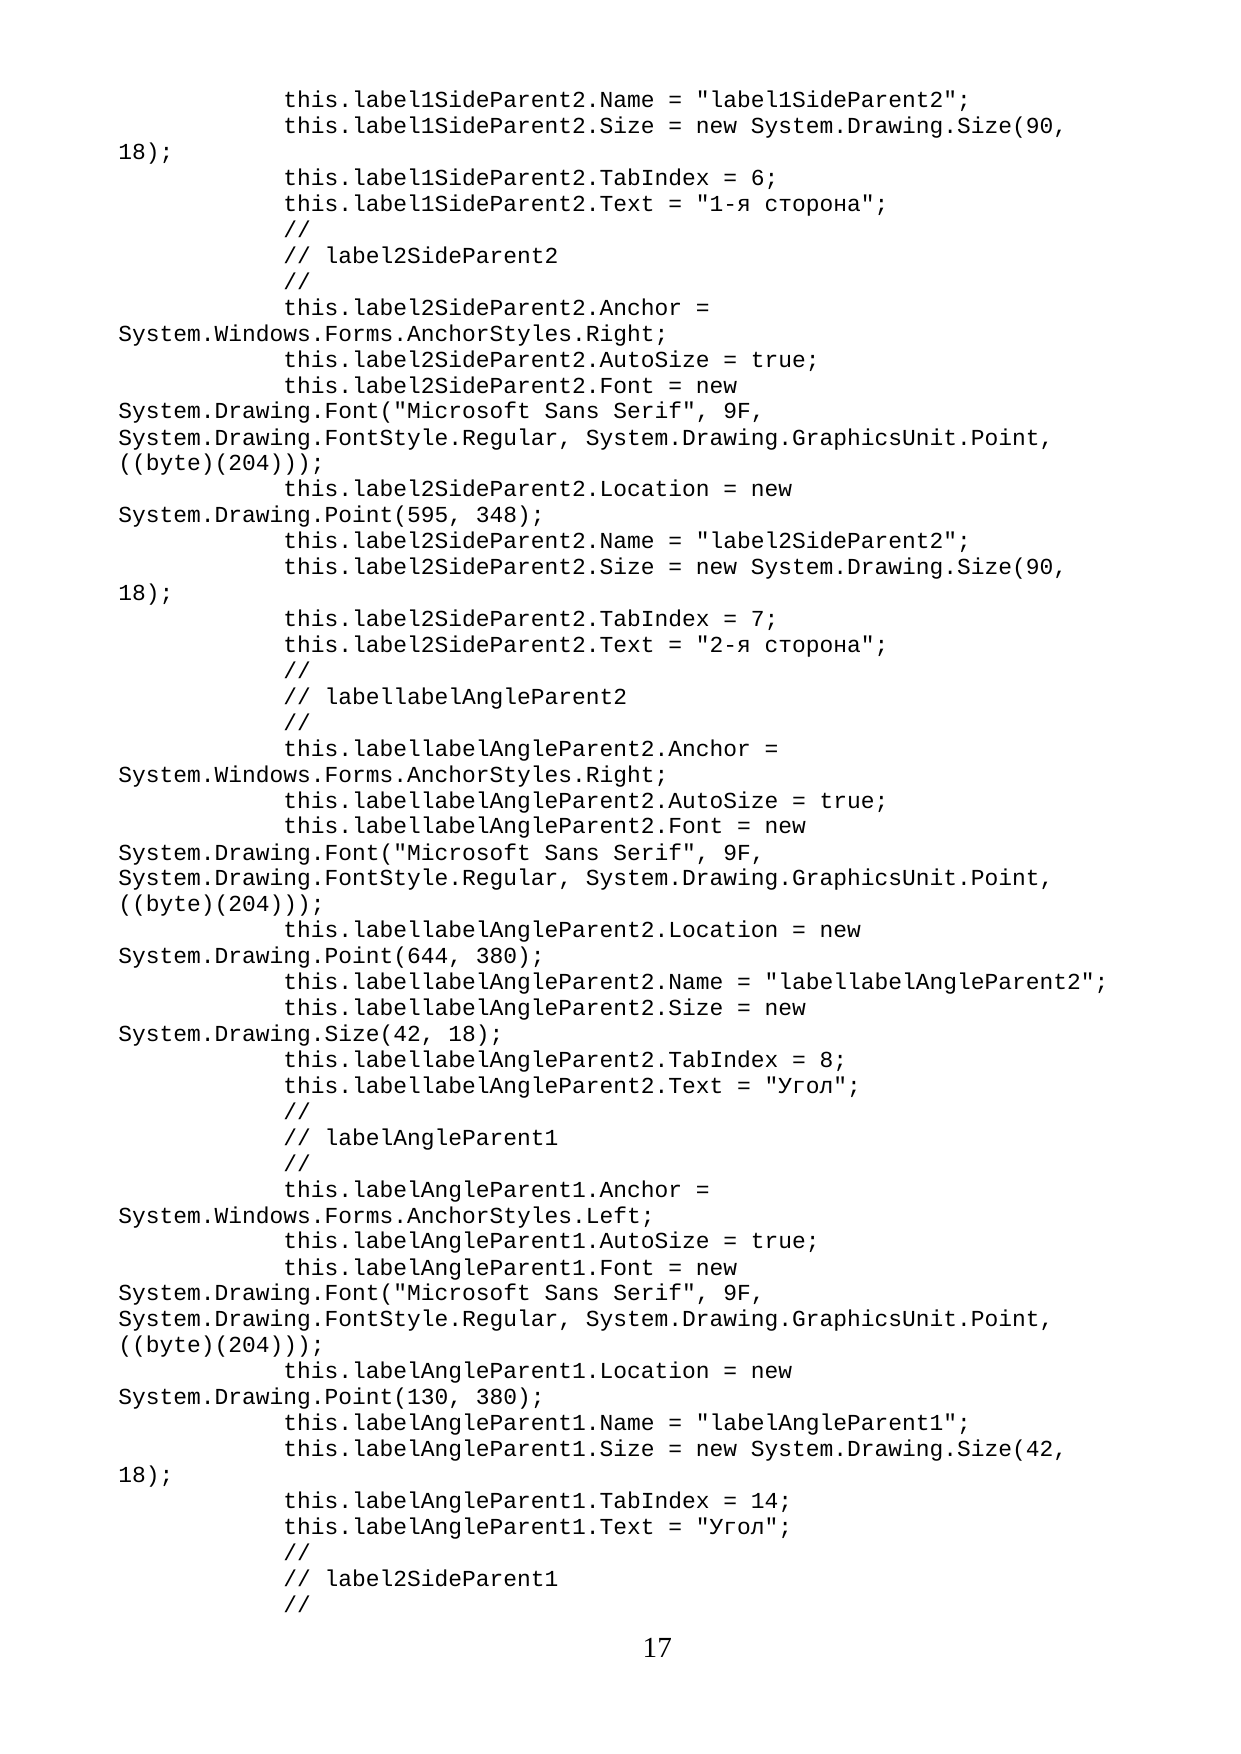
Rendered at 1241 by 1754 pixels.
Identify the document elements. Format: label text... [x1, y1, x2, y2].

text // [118, 1152, 1122, 1178]
text // [118, 270, 1122, 296]
text // [118, 218, 1122, 244]
text this.labellabelAngleParent2.AutoSize = true; [118, 789, 1122, 815]
text this.labellabelAngleParent2.Name = "labellabelAngleParent2"; [118, 971, 1122, 996]
text this.labelAngleParent1.Size = new System.Drawing.Size(42, 18); [118, 1437, 1122, 1489]
text this.label1SideParent2.Size = new System.Drawing.Size(90, 18); [118, 114, 1122, 166]
text this.label1SideParent2.Name = "label1SideParent2"; [118, 89, 1122, 114]
text this.label1SideParent2.TabIndex = 6; [118, 166, 1122, 192]
text this.labelAngleParent1.Font = new System.Drawing.Font("Microsoft Sans Serif", 9F, System.Drawing.FontStyle.Regular, System.Drawing.GraphicsUnit.Point, ((byte)(204))); [118, 1256, 1122, 1359]
text this.labelAngleParent1.Text = "Угол"; [118, 1515, 1122, 1541]
text this.labellabelAngleParent2.Font = new System.Drawing.Font("Microsoft Sans Serif", 9F, System.Drawing.FontStyle.Regular, System.Drawing.GraphicsUnit.Point, ((byte)(204))); [118, 815, 1122, 919]
text // [118, 711, 1122, 737]
text this.label2SideParent2.Anchor = System.Windows.Forms.AnchorStyles.Right; [118, 296, 1122, 348]
text // label2SideParent2 [118, 244, 1122, 270]
text this.label2SideParent2.Name = "label2SideParent2"; [118, 529, 1122, 556]
text this.label2SideParent2.TabIndex = 7; [118, 607, 1122, 633]
text // [118, 659, 1122, 685]
text this.labelAngleParent1.TabIndex = 14; [118, 1489, 1122, 1515]
text // label2SideParent1 [118, 1567, 1122, 1593]
text this.label2SideParent2.Text = "2-я сторона"; [118, 633, 1122, 659]
text // labellabelAngleParent2 [118, 685, 1122, 711]
text this.labellabelAngleParent2.Size = new System.Drawing.Size(42, 18); [118, 996, 1122, 1048]
text this.labellabelAngleParent2.Location = new System.Drawing.Point(644, 380); [118, 919, 1122, 971]
text this.label2SideParent2.AutoSize = true; [118, 348, 1122, 374]
text // [118, 1593, 1122, 1619]
text this.labellabelAngleParent2.TabIndex = 8; [118, 1048, 1122, 1074]
text this.labelAngleParent1.Name = "labelAngleParent1"; [118, 1411, 1122, 1437]
text this.labelAngleParent1.Anchor = System.Windows.Forms.AnchorStyles.Left; [118, 1178, 1122, 1230]
text // [118, 1541, 1122, 1567]
text this.label1SideParent2.Text = "1-я сторона"; [118, 192, 1122, 218]
text this.labelAngleParent1.AutoSize = true; [118, 1230, 1122, 1256]
text // [118, 1100, 1122, 1126]
text this.label2SideParent2.Font = new System.Drawing.Font("Microsoft Sans Serif", 9F, System.Drawing.FontStyle.Regular, System.Drawing.GraphicsUnit.Point, ((byte)(204))); [118, 374, 1122, 478]
text this.labelAngleParent1.Location = new System.Drawing.Point(130, 380); [118, 1359, 1122, 1411]
text this.label2SideParent2.Location = new System.Drawing.Point(595, 348); [118, 478, 1122, 529]
text this.labellabelAngleParent2.Anchor = System.Windows.Forms.AnchorStyles.Right; [118, 737, 1122, 789]
text // labelAngleParent1 [118, 1126, 1122, 1152]
text this.labellabelAngleParent2.Text = "Угол"; [118, 1074, 1122, 1100]
text this.label2SideParent2.Size = new System.Drawing.Size(90, 18); [118, 556, 1122, 607]
